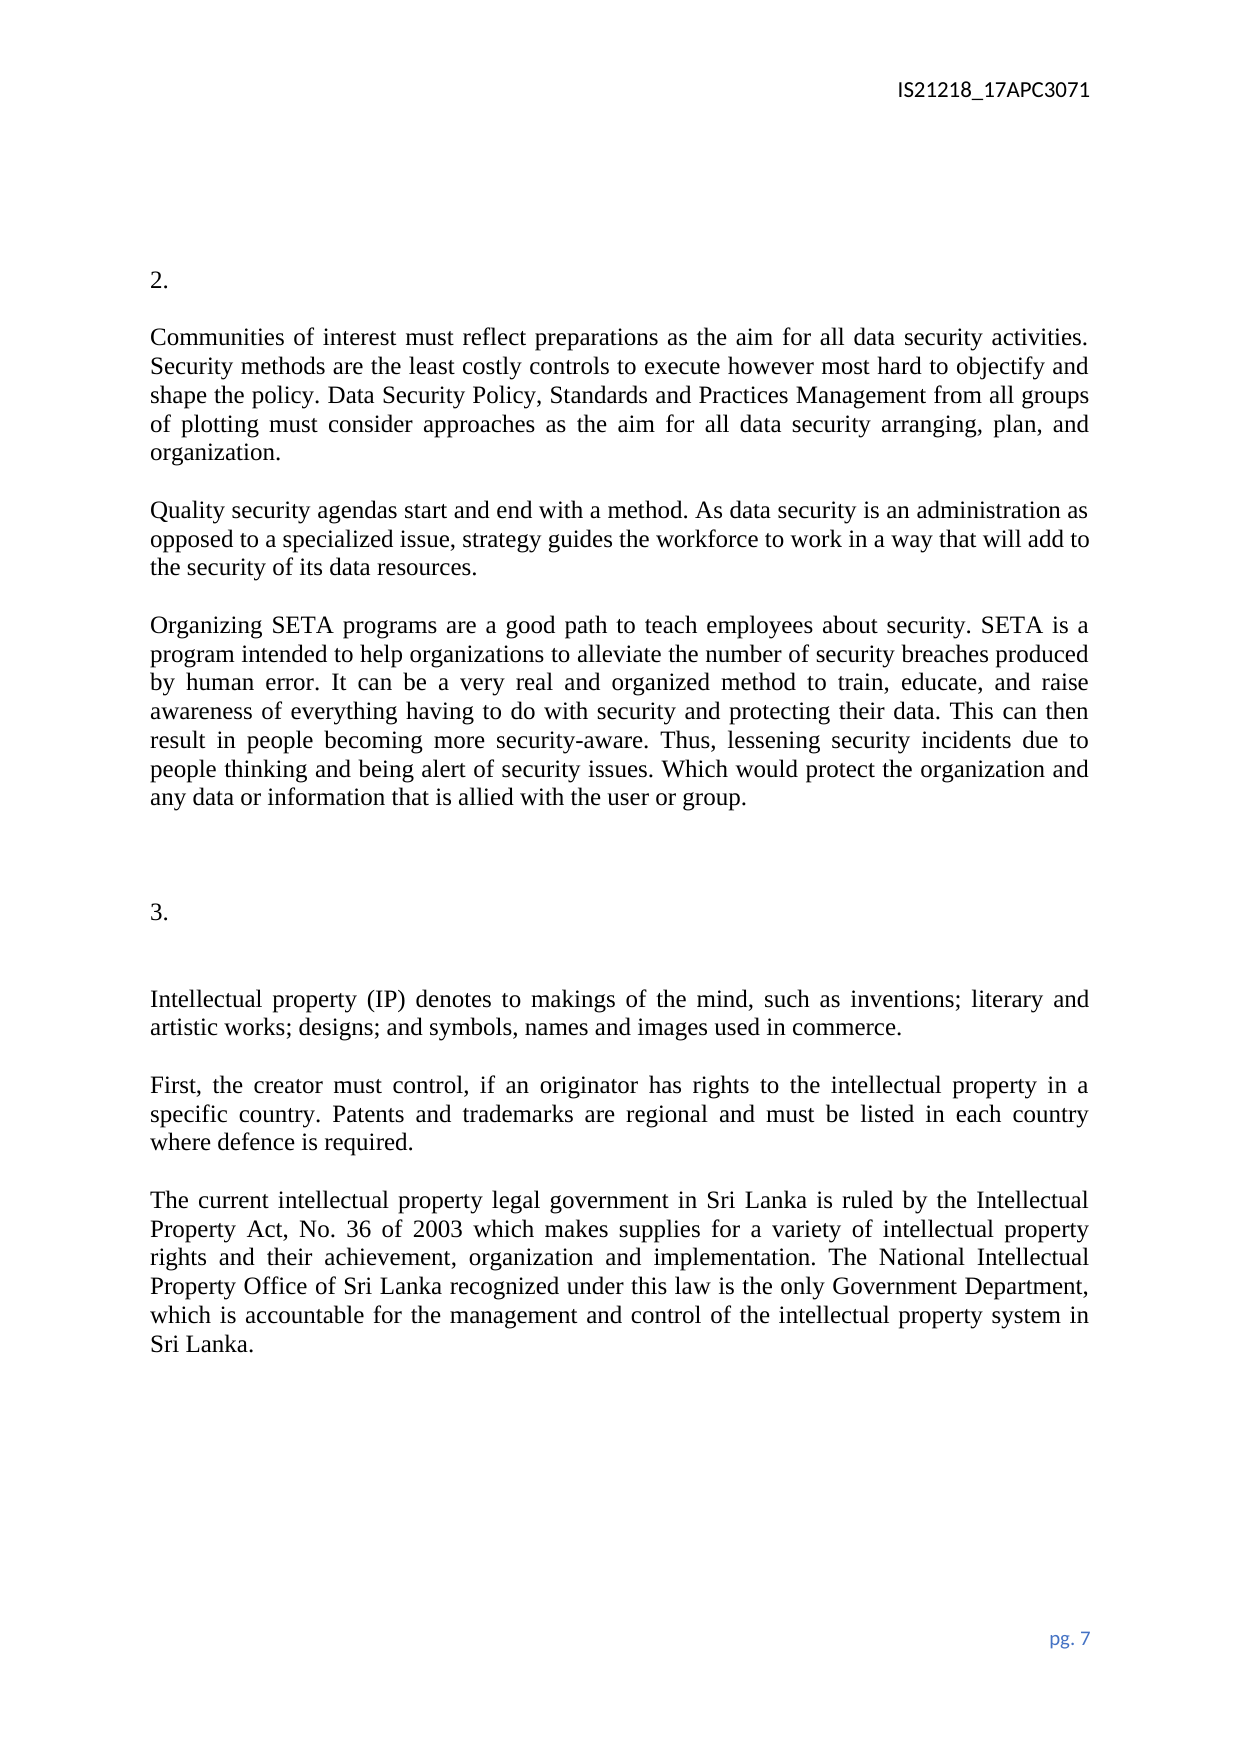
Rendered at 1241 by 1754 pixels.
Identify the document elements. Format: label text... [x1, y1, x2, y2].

text 3. [150, 897, 1090, 926]
text Organizing SETA programs are a good path to teach employees about security. SETA is a program intended to help organizations to alleviate the number of security breaches produced by human error. It can be a very real and organized method to train, educate, and raise awareness of everything having to do with security and protecting their data. This can then result in people becoming more security-aware. Thus, lessening security incidents due to people thinking and being alert of security issues. Which would protect the organization and any data or information that is allied with the user or group. [150, 610, 1090, 811]
text Quality security agendas start and end with a method. As data security is an administration as opposed to a specialized issue, strategy guides the workforce to work in a way that will add to the security of its data resources. [150, 495, 1090, 581]
text Intellectual property (IP) denotes to makings of the mind, such as inventions; literary and artistic works; designs; and symbols, names and images used in commerce. [150, 984, 1090, 1041]
text First, the creator must control, if an originator has rights to the intellectual property in a specific country. Patents and trademarks are regional and must be listed in each country where defence is required. [150, 1070, 1090, 1156]
text The current intellectual property legal government in Sri Lanka is ruled by the Intellectual Property Act, No. 36 of 2003 which makes supplies for a variety of intellectual property rights and their achievement, organization and implementation. The National Intellectual Property Office of Sri Lanka recognized under this law is the only Government Department, which is accountable for the management and control of the intellectual property system in Sri Lanka. [150, 1185, 1090, 1357]
text Communities of interest must reflect preparations as the aim for all data security activities. Security methods are the least costly controls to execute however most hard to objectify and shape the policy. Data Security Policy, Standards and Practices Management from all groups of plotting must consider approaches as the aim for all data security arranging, plan, and organization. [150, 322, 1090, 466]
text 2. [150, 265, 1090, 294]
